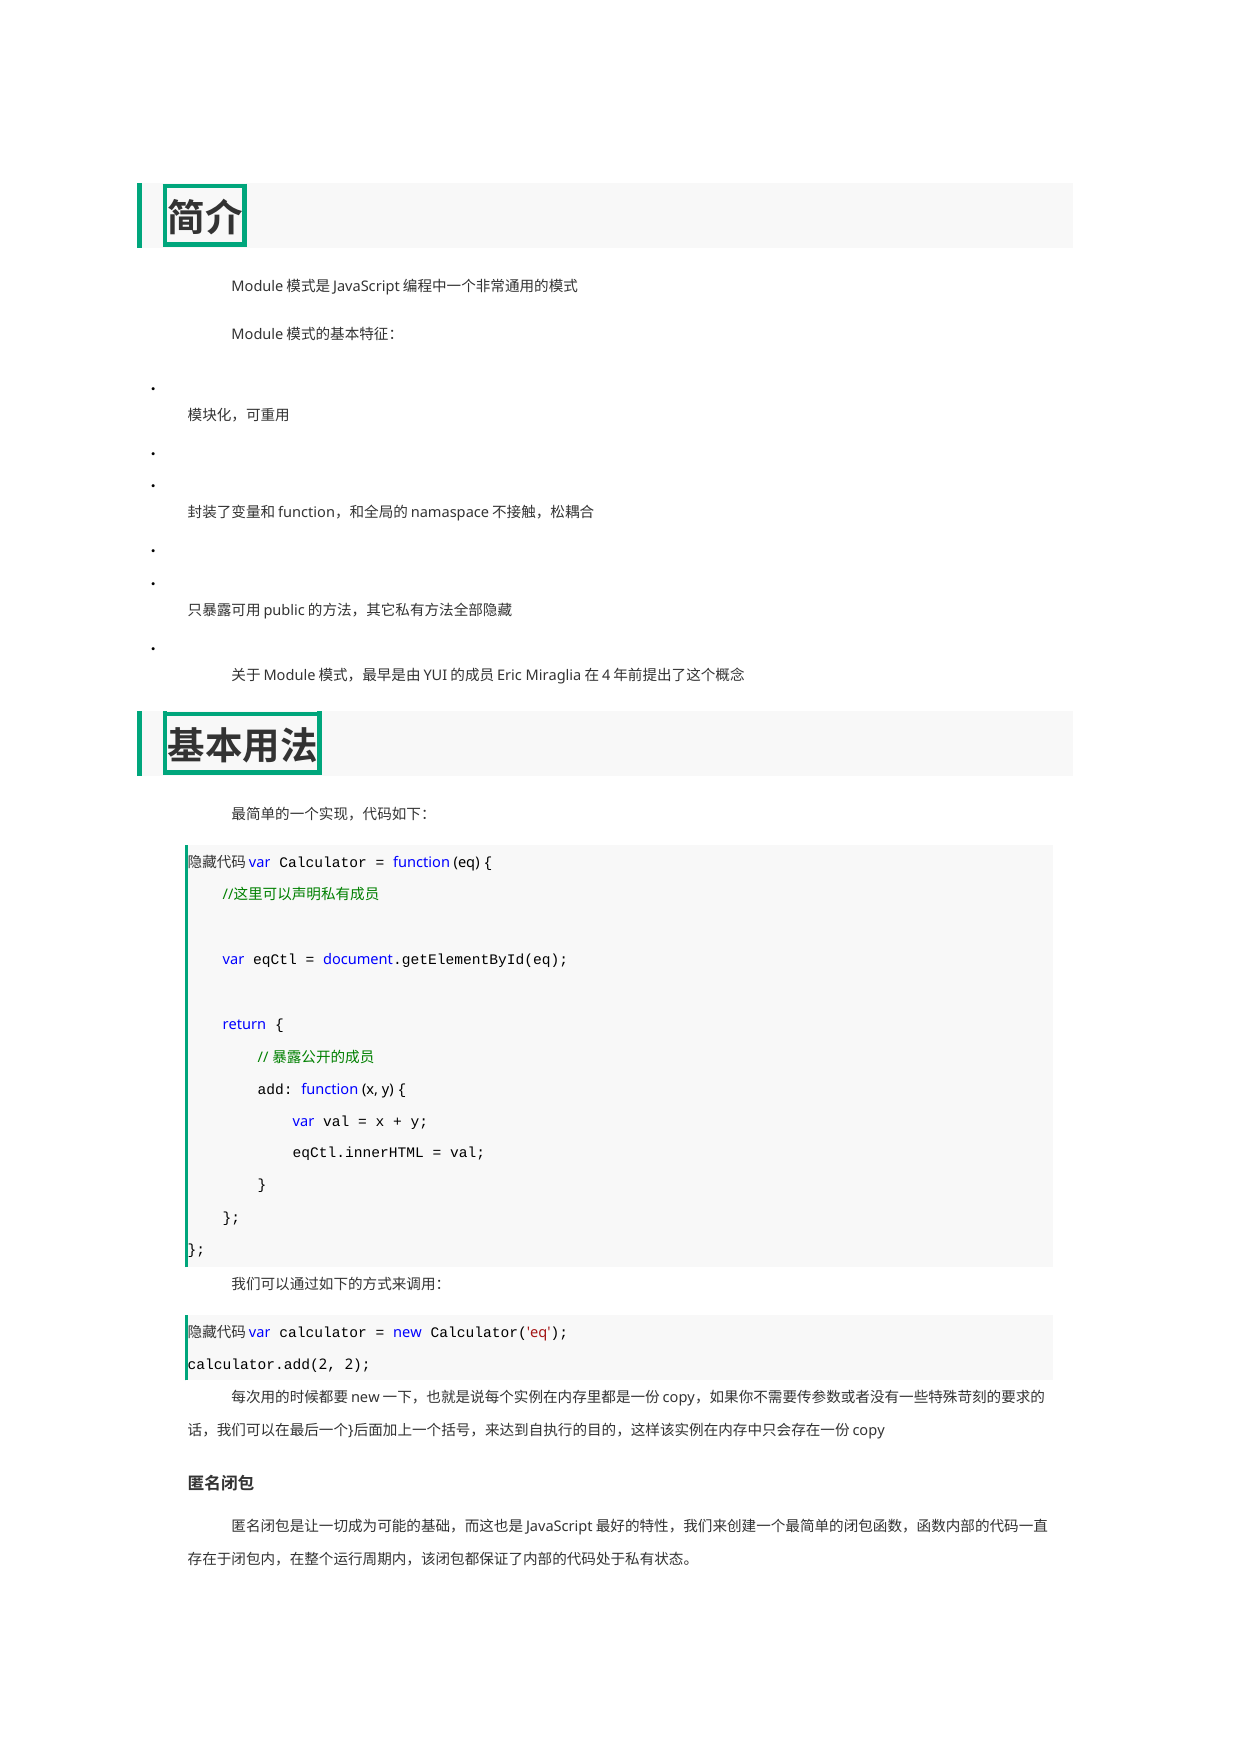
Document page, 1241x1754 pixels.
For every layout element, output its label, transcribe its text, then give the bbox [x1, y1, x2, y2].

text return { [188, 1007, 1053, 1040]
text calculator.add(2, 2); [188, 1348, 1053, 1380]
subtitle 匿名闭包 [187, 1466, 1053, 1499]
text 关于Module模式，最早是由YUI的成员Eric Miraglia在4年前提出了这个概念 [187, 657, 1053, 690]
text //这里可以声明私有成员 [188, 877, 1053, 910]
text 我们可以通过如下的方式来调用： [187, 1267, 1053, 1300]
text 只暴露可用public的方法，其它私有方法全部隐藏 [187, 592, 1053, 625]
text add: function (x, y) { [188, 1072, 1053, 1105]
text }; [188, 1235, 1053, 1267]
text 隐藏代码var calculator = new Calculator('eq'); [188, 1315, 1053, 1348]
text var eqCtl = document.getElementById(eq); [188, 942, 1053, 975]
text eqCtl.innerHTML = val; [188, 1137, 1053, 1170]
text var val = x + y; [188, 1105, 1053, 1137]
text 隐藏代码var Calculator = function (eq) { [188, 845, 1053, 877]
text // 暴露公开的成员 [188, 1040, 1053, 1072]
text 模块化，可重用 [187, 397, 1053, 430]
text }; [188, 1202, 1053, 1235]
text Module模式的基本特征： [187, 317, 1053, 349]
text Module模式是JavaScript编程中一个非常通用的模式 [187, 269, 1053, 301]
text } [188, 1170, 1053, 1202]
text 封装了变量和function，和全局的namaspace不接触，松耦合 [187, 495, 1053, 527]
text 匿名闭包是让一切成为可能的基础，而这也是JavaScript最好的特性，我们来创建一个最简单的闭包函数，函数内部的代码一直存在于闭包内，在整个运行周期内，该闭包都保证了内部的代码处于私有状态。 [187, 1509, 1053, 1574]
subtitle 简介 [142, 183, 1073, 248]
text 最简单的一个实现，代码如下： [187, 797, 1053, 829]
subtitle 基本用法 [142, 711, 1073, 776]
text 每次用的时候都要new一下，也就是说每个实例在内存里都是一份copy，如果你不需要传参数或者没有一些特殊苛刻的要求的话，我们可以在最后一个}后面加上一个括号，来达到自执行的目的，这样该实例在内存中只会存在一份copy [187, 1380, 1053, 1445]
